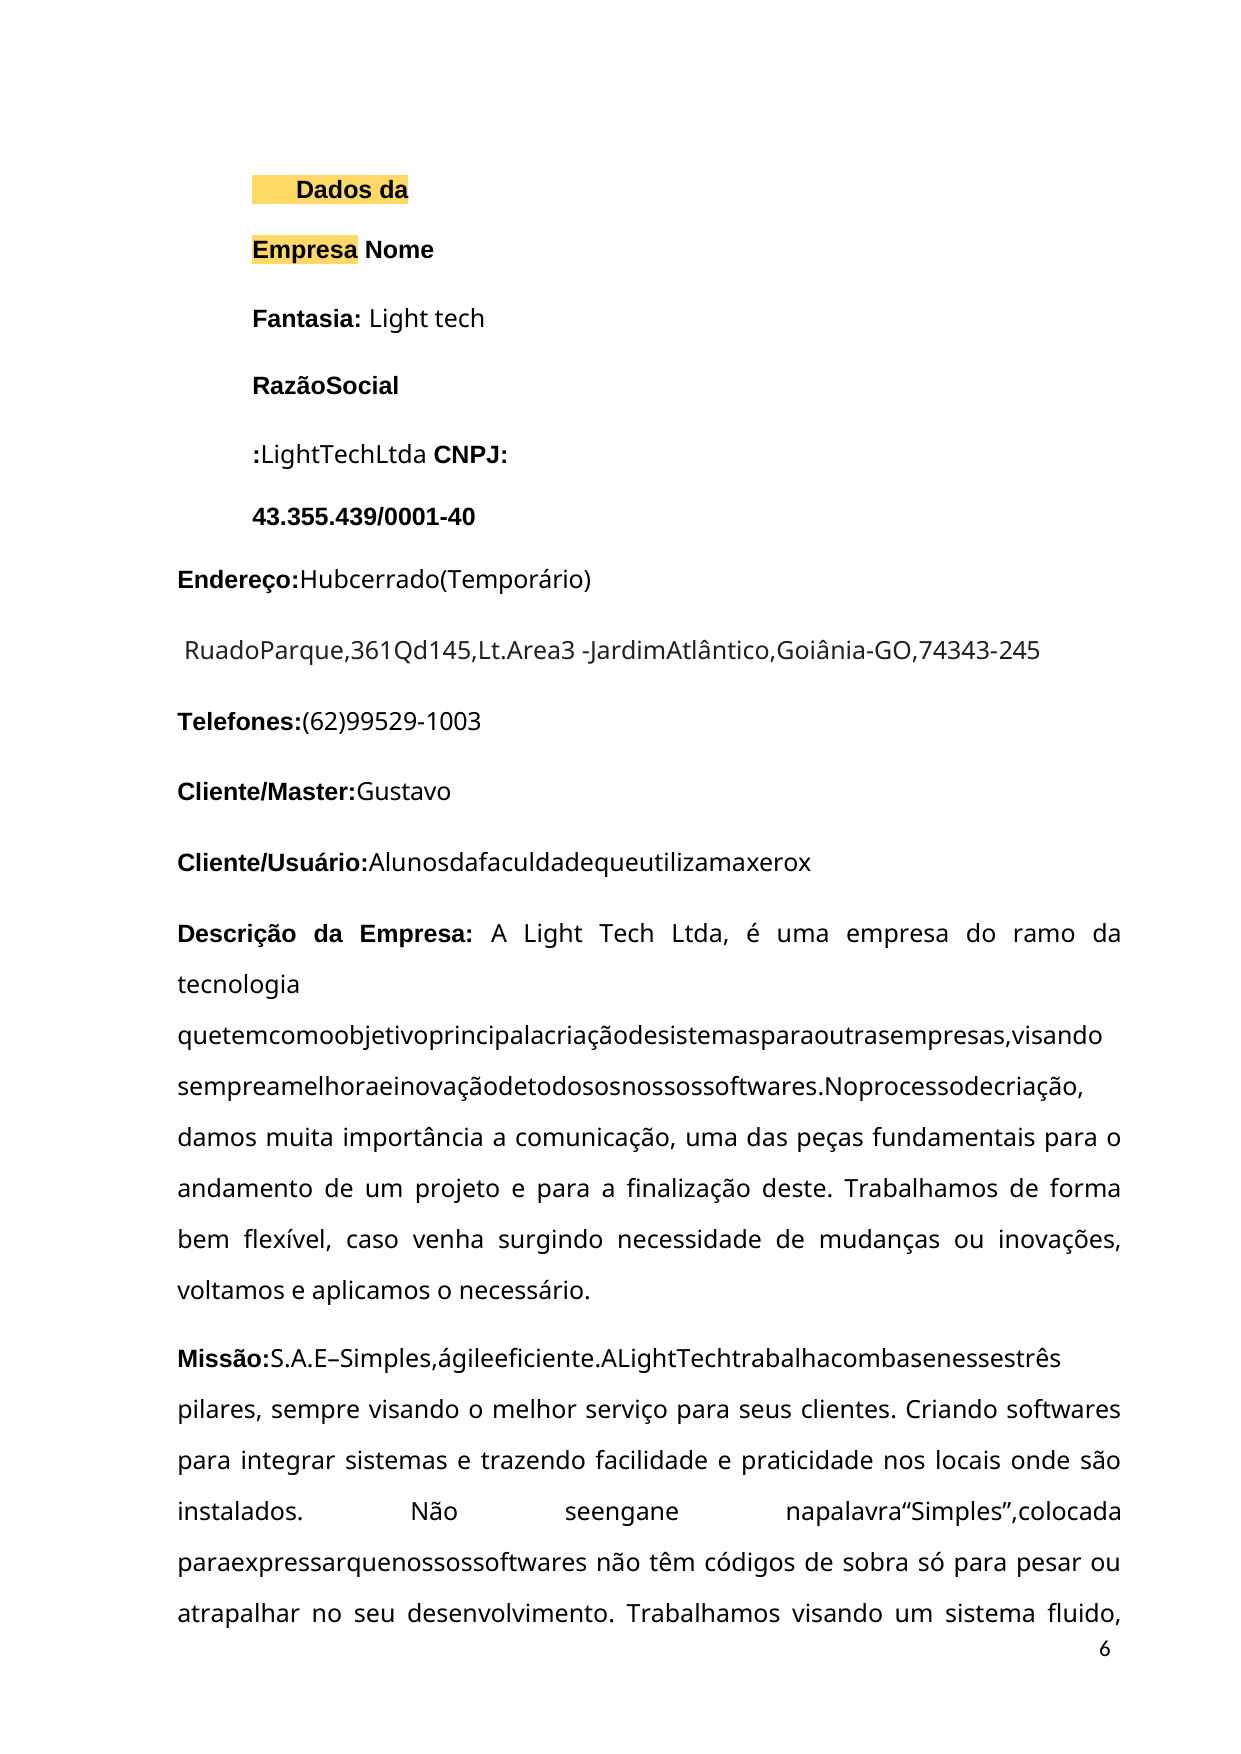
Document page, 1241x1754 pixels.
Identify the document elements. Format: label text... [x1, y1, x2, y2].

text Cliente/Master:Gustavo [177, 774, 1153, 808]
text Cliente/Usuário:Alunosdafaculdadequeutilizamaxerox [177, 845, 1153, 879]
text RuadoParque,361Qd145,Lt.Area3 -JardimAtlântico,Goiânia-GO,74343-245 [184, 632, 1153, 666]
list Dados da Empresa Nome Fantasia: Light tech RazãoSocial:LightTechLtda CNPJ: 43.355.439/0001-40 [252, 175, 519, 531]
text Telefones:(62)99529-1003 [177, 703, 1153, 737]
text Endereço:Hubcerrado(Temporário) [177, 562, 1153, 596]
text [177, 1341, 1122, 1630]
text Descrição da Empresa: A Light Tech Ltda, é uma empresa do ramo da tecnologia quetemcomoobjetivoprincipalacriaçãodesistemasparaoutrasempresas,visando sempreamelhoraeinovaçãodetodososnossossoftwares.Noprocessodecriação, damos muita importância a comunicação, uma das peças fundamentais para o andamento de um projeto e para a finalização deste. Trabalhamos de forma bem flexível, caso venha surgindo necessidade de mudanças ou inovações, voltamos e aplicamos o necessário. [177, 915, 1122, 1307]
